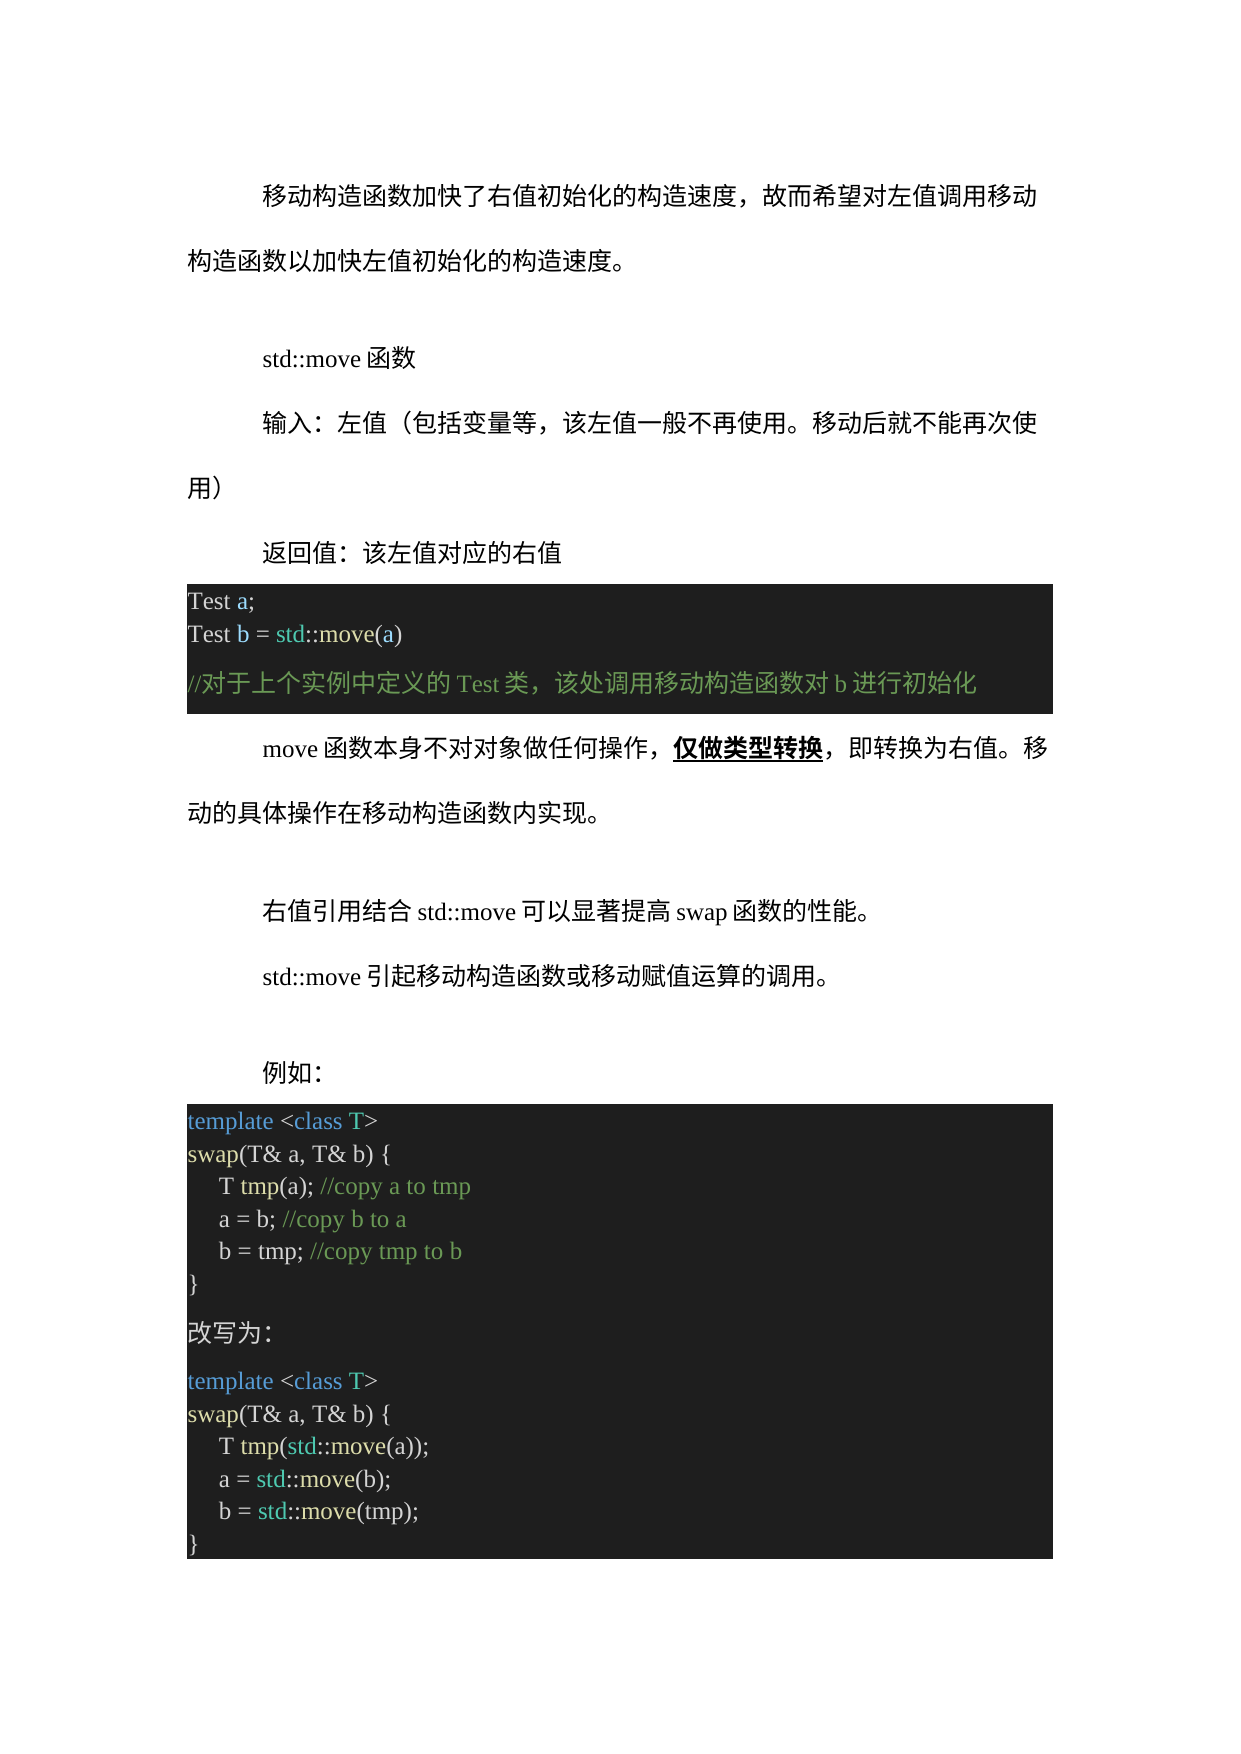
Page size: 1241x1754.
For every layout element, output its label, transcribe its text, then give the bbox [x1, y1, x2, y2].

text a = std::move(b); [187, 1462, 1053, 1494]
text Test b = std::move(a) [187, 617, 1053, 649]
text 输入：左值（包括变量等，该左值一般不再使用。移动后就不能再次使用） [187, 389, 1053, 519]
text } [187, 1267, 1053, 1299]
text swap(T& a, T& b) { [187, 1397, 1053, 1429]
text T tmp(std::move(a)); [187, 1429, 1053, 1462]
text std::move函数 [187, 324, 1053, 389]
text a = b; //copy b to a [187, 1202, 1053, 1234]
text 改写为： [187, 1299, 1053, 1364]
text b = tmp; //copy tmp to b [187, 1234, 1053, 1267]
text 返回值：该左值对应的右值 [187, 519, 1053, 584]
text 移动构造函数加快了右值初始化的构造速度，故而希望对左值调用移动构造函数以加快左值初始化的构造速度。 [187, 162, 1053, 292]
text 右值引用结合std::move可以显著提高swap函数的性能。 [187, 877, 1053, 942]
text template <class T> [187, 1364, 1053, 1397]
text } [187, 1527, 1053, 1559]
text Test a; [187, 584, 1053, 617]
text std::move引起移动构造函数或移动赋值运算的调用。 [187, 942, 1053, 1007]
text swap(T& a, T& b) { [187, 1137, 1053, 1169]
text template <class T> [187, 1104, 1053, 1137]
text 例如： [187, 1039, 1053, 1104]
text move函数本身不对对象做任何操作，仅做类型转换，即转换为右值。移动的具体操作在移动构造函数内实现。 [187, 714, 1053, 844]
text T tmp(a); //copy a to tmp [187, 1169, 1053, 1202]
text //对于上个实例中定义的Test类，该处调用移动构造函数对b进行初始化 [187, 649, 1053, 714]
text b = std::move(tmp); [187, 1494, 1053, 1527]
